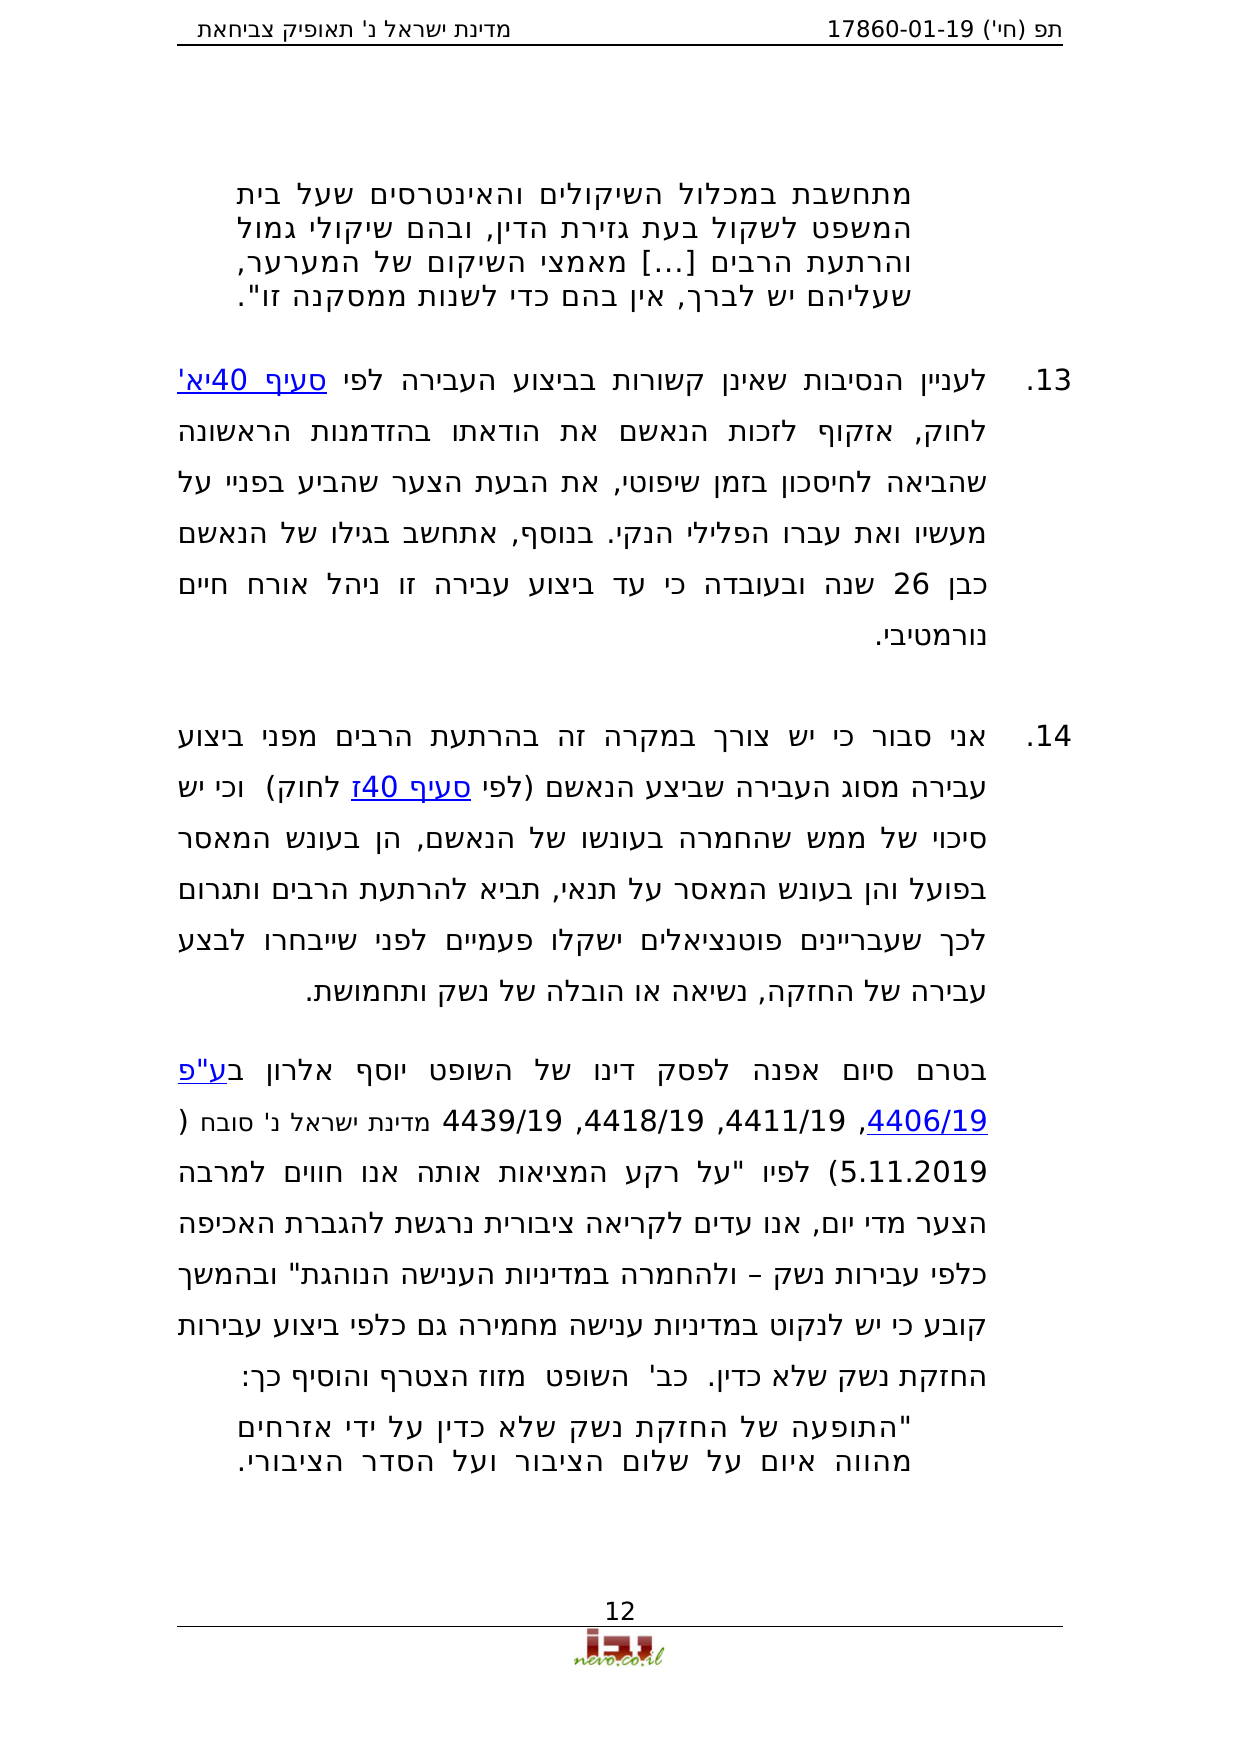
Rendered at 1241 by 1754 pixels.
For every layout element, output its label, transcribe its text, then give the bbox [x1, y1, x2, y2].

list אני סבור כי יש צורך במקרה זה בהרתעת הרבים מפני ביצוע עבירה מסוג העבירה שביצע הנאשם (לפי סעיף 40ז לחוק) וכי יש סיכוי של ממש שהחמרה בעונשו של הנאשם, הן בעונש המאסר בפועל והן בעונש המאסר על תנאי, תביא להרתעת הרבים ותגרום לכך שעבריינים פוטנציאלים ישקלו פעמיים לפני שייבחרו לבצע עבירה של החזקה, נשיאה או הובלה של נשק ותחמושת. [177, 719, 1026, 1008]
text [236, 1410, 913, 1478]
picture [574, 1628, 666, 1667]
list לעניין הנסיבות שאינן קשורות בביצוע העבירה לפי סעיף 40יא' לחוק, אזקוף לזכות הנאשם את הודאתו בהזדמנות הראשונה שהביאה לחיסכון בזמן שיפוטי, את הבעת הצער שהביע בפניי על מעשיו ואת עברו הפלילי הנקי. בנוסף, אתחשב בגילו של הנאשם כבן 26 שנה ובעובדה כי עד ביצוע עבירה זו ניהל אורח חיים נורמטיבי. [177, 363, 1026, 652]
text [236, 177, 913, 313]
list בטרם סיום אפנה לפסק דינו של השופט יוסף אלרון בע"פ 4406/19, 4411/19, 4418/19, 4439/19 מדינת ישראל נ' סובח (5.11.2019) לפיו "על רקע המציאות אותה אנו חווים למרבה הצער מדי יום, אנו עדים לקריאה ציבורית נרגשת להגברת האכיפה כלפי עבירות נשק – ולהחמרה במדיניות הענישה הנוהגת" ובהמשך קובע כי יש לנקוט במדיניות ענישה מחמירה גם כלפי ביצוע עבירות החזקת נשק שלא כדין. כב' השופט מזוז הצטרף והוסיף כך: [177, 1054, 988, 1393]
